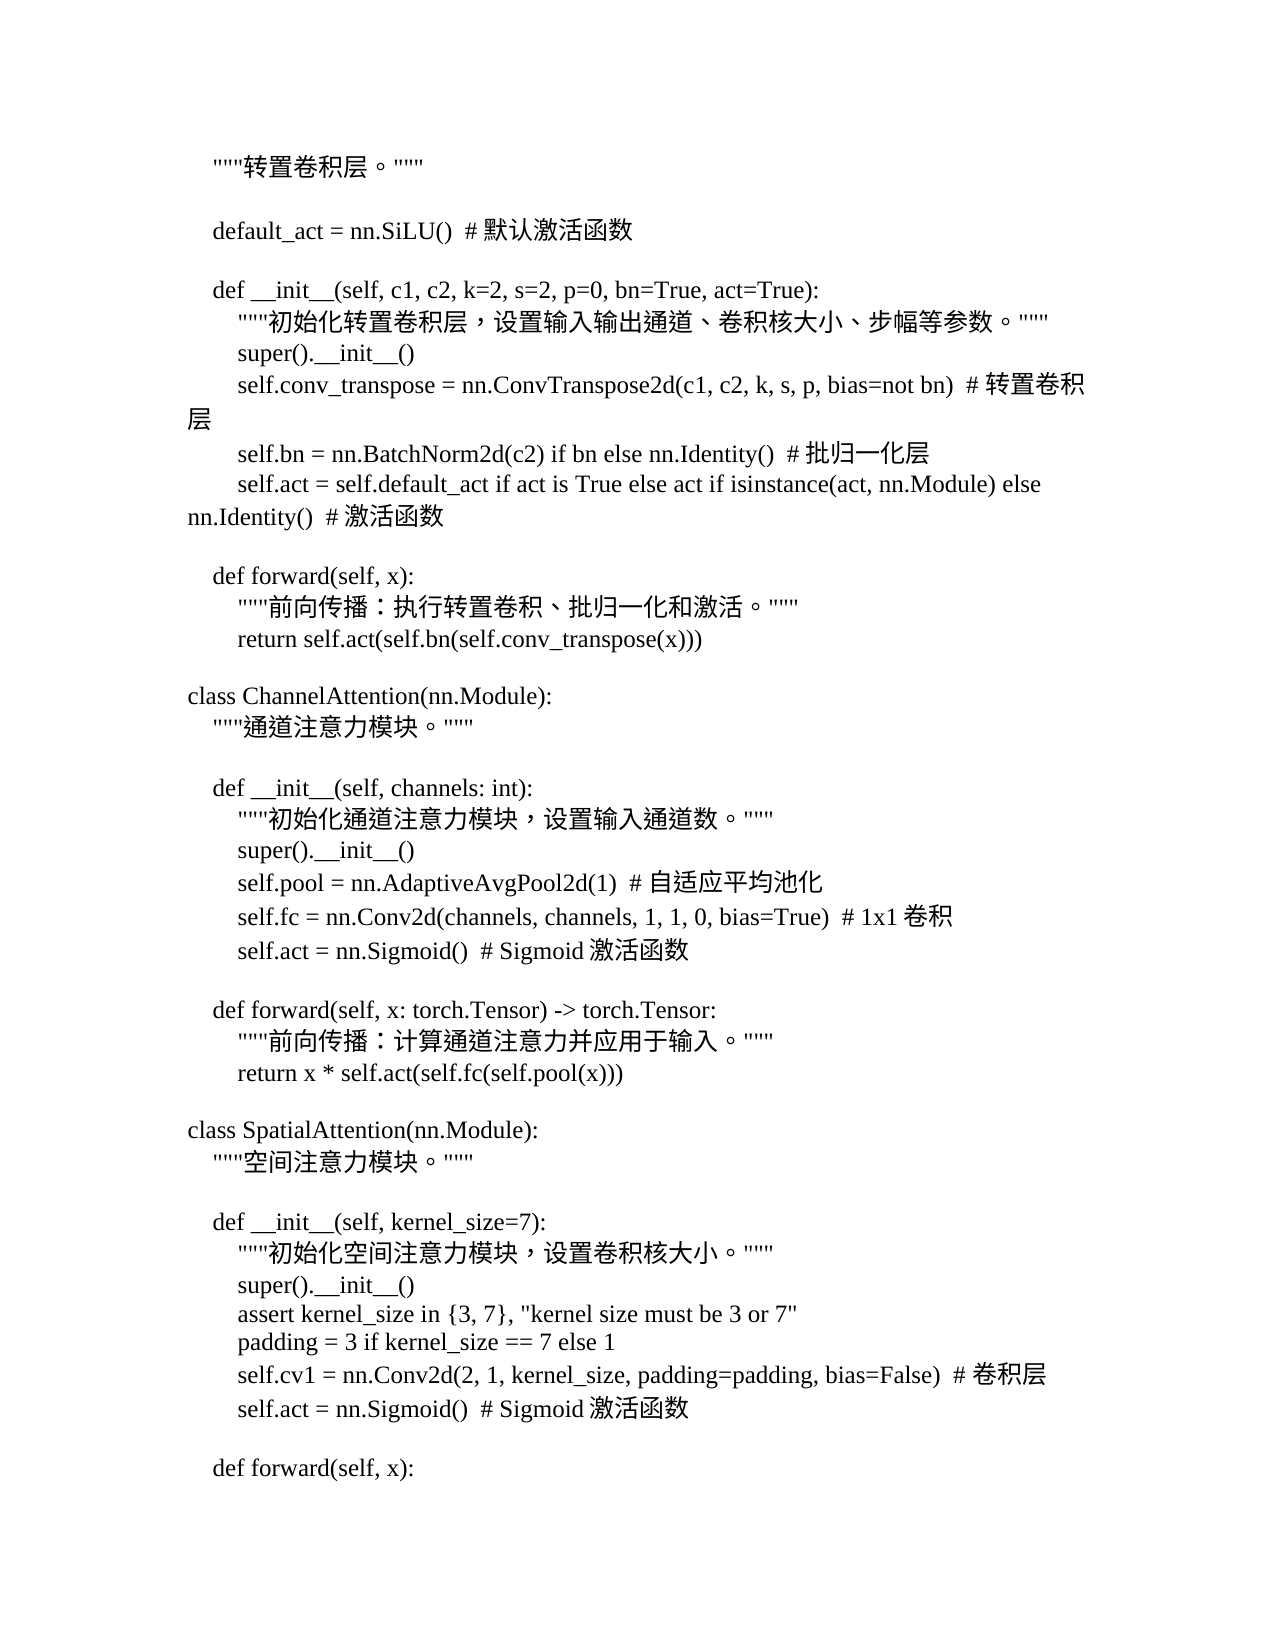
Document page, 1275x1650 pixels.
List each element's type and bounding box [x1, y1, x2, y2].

text [187, 150, 1087, 1482]
